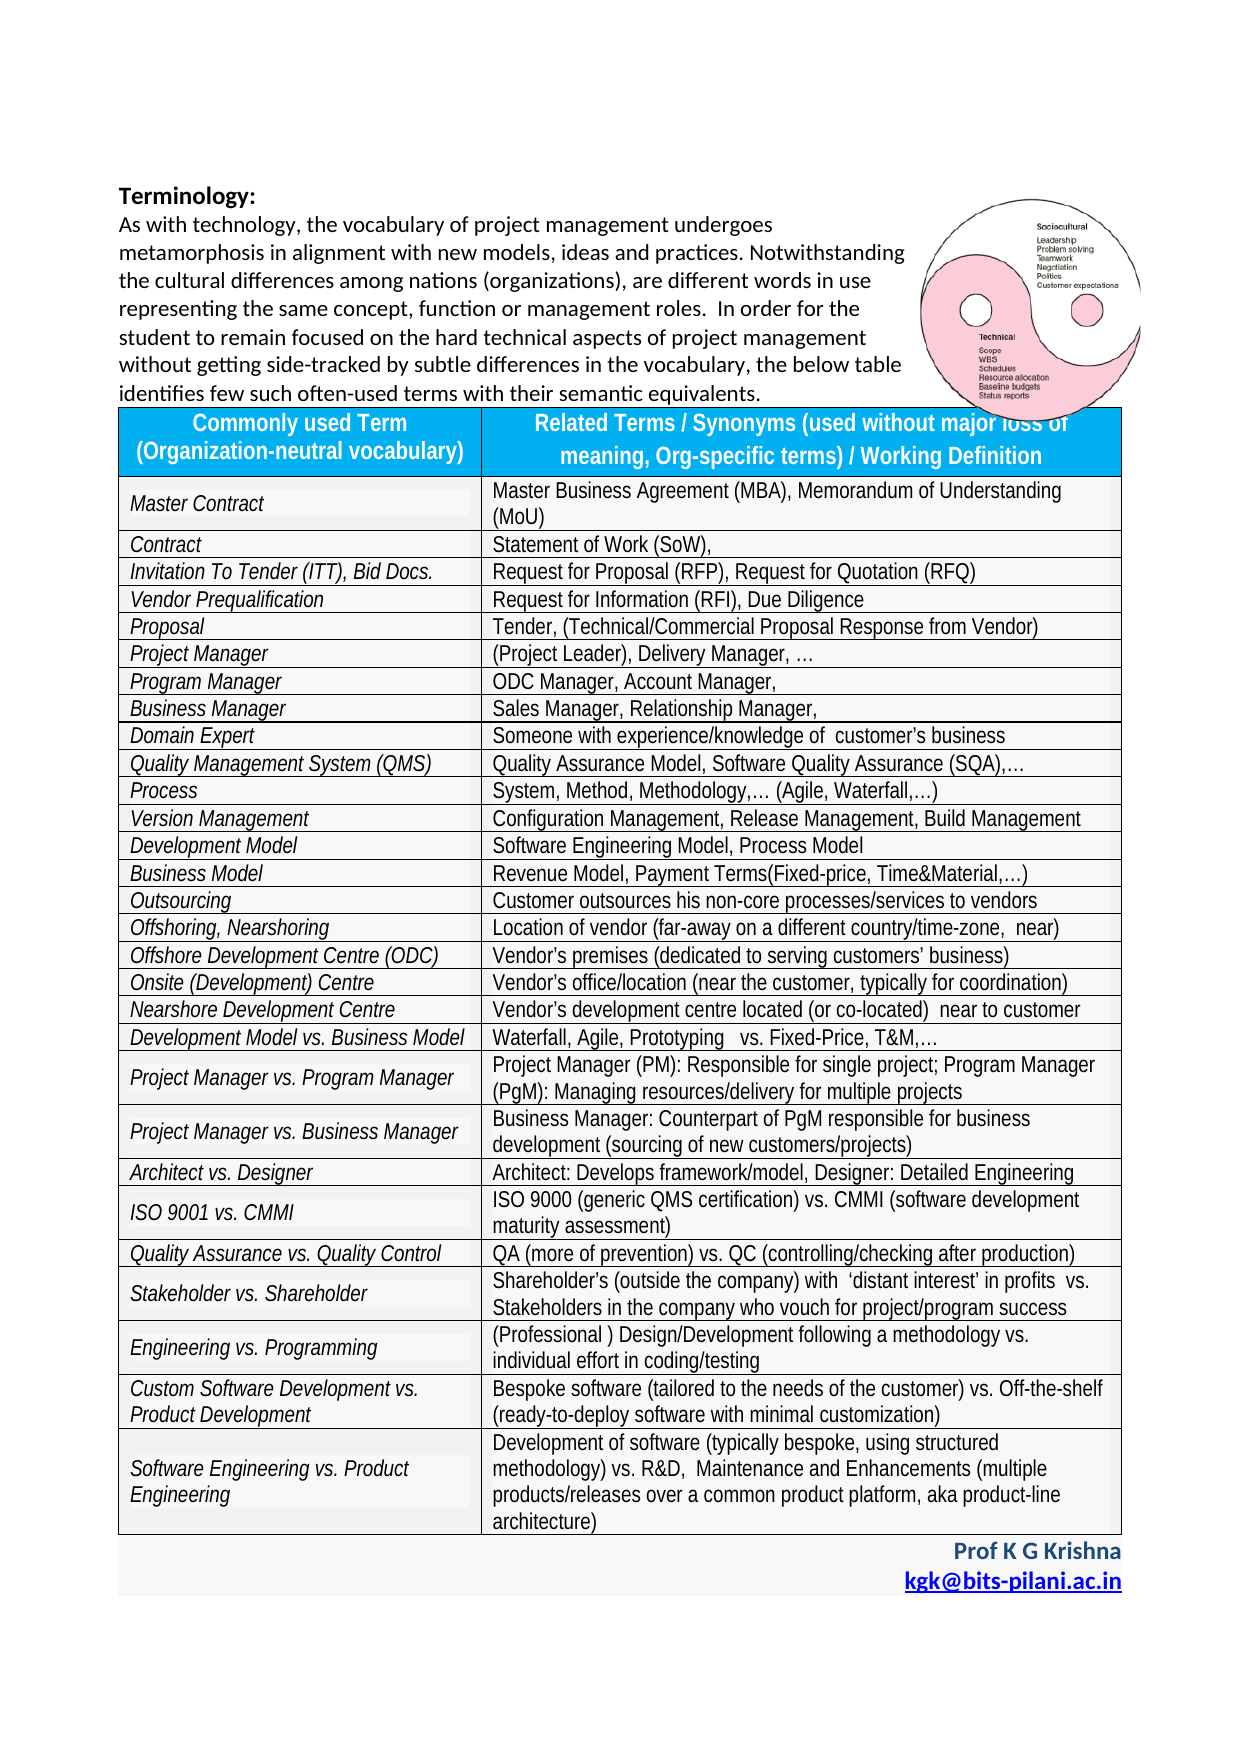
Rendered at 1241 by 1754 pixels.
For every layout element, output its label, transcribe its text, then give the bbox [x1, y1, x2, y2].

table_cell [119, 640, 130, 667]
table_header Related Terms / Synonyms (used without major loss of meaning, Org-specific terms) / Working Definition [482, 408, 1121, 476]
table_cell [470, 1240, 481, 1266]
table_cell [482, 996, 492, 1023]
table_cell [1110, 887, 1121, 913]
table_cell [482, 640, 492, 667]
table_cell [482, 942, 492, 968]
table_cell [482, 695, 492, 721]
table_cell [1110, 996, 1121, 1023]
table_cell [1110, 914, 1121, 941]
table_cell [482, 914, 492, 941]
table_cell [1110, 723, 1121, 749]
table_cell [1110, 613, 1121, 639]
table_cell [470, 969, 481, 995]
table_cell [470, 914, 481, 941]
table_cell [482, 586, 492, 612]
table_cell Project Manager vs. Program Manager [119, 1051, 481, 1104]
text kgk@bits-pilani.ac.in [118, 1566, 1122, 1596]
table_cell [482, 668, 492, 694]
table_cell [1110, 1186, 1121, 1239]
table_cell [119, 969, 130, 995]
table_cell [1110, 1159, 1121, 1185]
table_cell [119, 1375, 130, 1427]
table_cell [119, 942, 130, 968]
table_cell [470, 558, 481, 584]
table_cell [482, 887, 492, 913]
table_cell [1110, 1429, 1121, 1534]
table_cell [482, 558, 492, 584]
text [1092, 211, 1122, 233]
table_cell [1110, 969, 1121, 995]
table_cell Software Engineering vs. Product Engineering [119, 1429, 481, 1534]
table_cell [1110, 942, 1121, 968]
table_cell Master Contract [119, 477, 481, 530]
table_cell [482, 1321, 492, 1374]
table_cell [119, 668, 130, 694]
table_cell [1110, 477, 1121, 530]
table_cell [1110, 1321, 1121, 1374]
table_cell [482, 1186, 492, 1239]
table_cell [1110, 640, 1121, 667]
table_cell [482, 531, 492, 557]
table_cell Engineering vs. Programming [119, 1321, 481, 1374]
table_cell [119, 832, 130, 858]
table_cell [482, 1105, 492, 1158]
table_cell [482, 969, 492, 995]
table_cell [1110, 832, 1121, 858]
picture [918, 197, 1141, 419]
text Prof K G Krishna [118, 1535, 1122, 1566]
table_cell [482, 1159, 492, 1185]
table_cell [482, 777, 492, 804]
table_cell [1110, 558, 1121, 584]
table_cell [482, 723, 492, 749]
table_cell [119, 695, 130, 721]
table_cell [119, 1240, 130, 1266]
table_header Commonly used Term (Organization-neutral vocabulary) [119, 408, 481, 476]
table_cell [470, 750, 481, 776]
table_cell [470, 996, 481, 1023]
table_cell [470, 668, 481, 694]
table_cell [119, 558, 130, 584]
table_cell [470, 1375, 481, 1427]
text Terminology: [118, 180, 1122, 211]
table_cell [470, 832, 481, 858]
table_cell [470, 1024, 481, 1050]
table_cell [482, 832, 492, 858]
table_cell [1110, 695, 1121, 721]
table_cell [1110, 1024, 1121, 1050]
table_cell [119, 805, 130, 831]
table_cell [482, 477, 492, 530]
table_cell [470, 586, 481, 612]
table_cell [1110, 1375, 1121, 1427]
table_cell Project Manager vs. Business Manager [119, 1105, 481, 1158]
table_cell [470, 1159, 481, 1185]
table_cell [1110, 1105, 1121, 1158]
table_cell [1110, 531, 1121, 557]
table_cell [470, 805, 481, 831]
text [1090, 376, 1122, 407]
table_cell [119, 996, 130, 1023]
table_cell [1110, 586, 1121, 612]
table_cell Stakeholder vs. Shareholder [119, 1267, 481, 1320]
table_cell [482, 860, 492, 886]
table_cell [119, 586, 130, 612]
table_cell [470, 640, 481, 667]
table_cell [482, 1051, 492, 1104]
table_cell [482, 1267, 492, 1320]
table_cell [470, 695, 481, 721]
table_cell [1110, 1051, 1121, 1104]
text As with technology, the vocabulary of project management undergoes metamorphosis in alignment with new models, ideas and practices. Notwithstanding the cultural differences among nations (organizations), are different words in use representing the same concept, function or management roles. In order for the student to remain focused on the hard technical aspects of project management without getting side-tracked by subtle differences in the vocabulary, the below table identifies few such often-used terms with their semantic equivalents. [118, 211, 968, 407]
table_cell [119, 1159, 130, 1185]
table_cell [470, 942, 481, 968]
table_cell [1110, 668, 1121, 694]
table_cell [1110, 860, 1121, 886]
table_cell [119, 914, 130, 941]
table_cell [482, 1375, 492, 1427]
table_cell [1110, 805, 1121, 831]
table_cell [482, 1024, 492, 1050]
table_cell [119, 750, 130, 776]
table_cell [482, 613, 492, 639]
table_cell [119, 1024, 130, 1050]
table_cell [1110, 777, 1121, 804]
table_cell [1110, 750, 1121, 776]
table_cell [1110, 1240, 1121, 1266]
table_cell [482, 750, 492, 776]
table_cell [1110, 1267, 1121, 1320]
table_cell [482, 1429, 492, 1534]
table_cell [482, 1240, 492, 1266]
table_cell ISO 9001 vs. CMMI [119, 1186, 481, 1239]
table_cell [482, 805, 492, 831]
